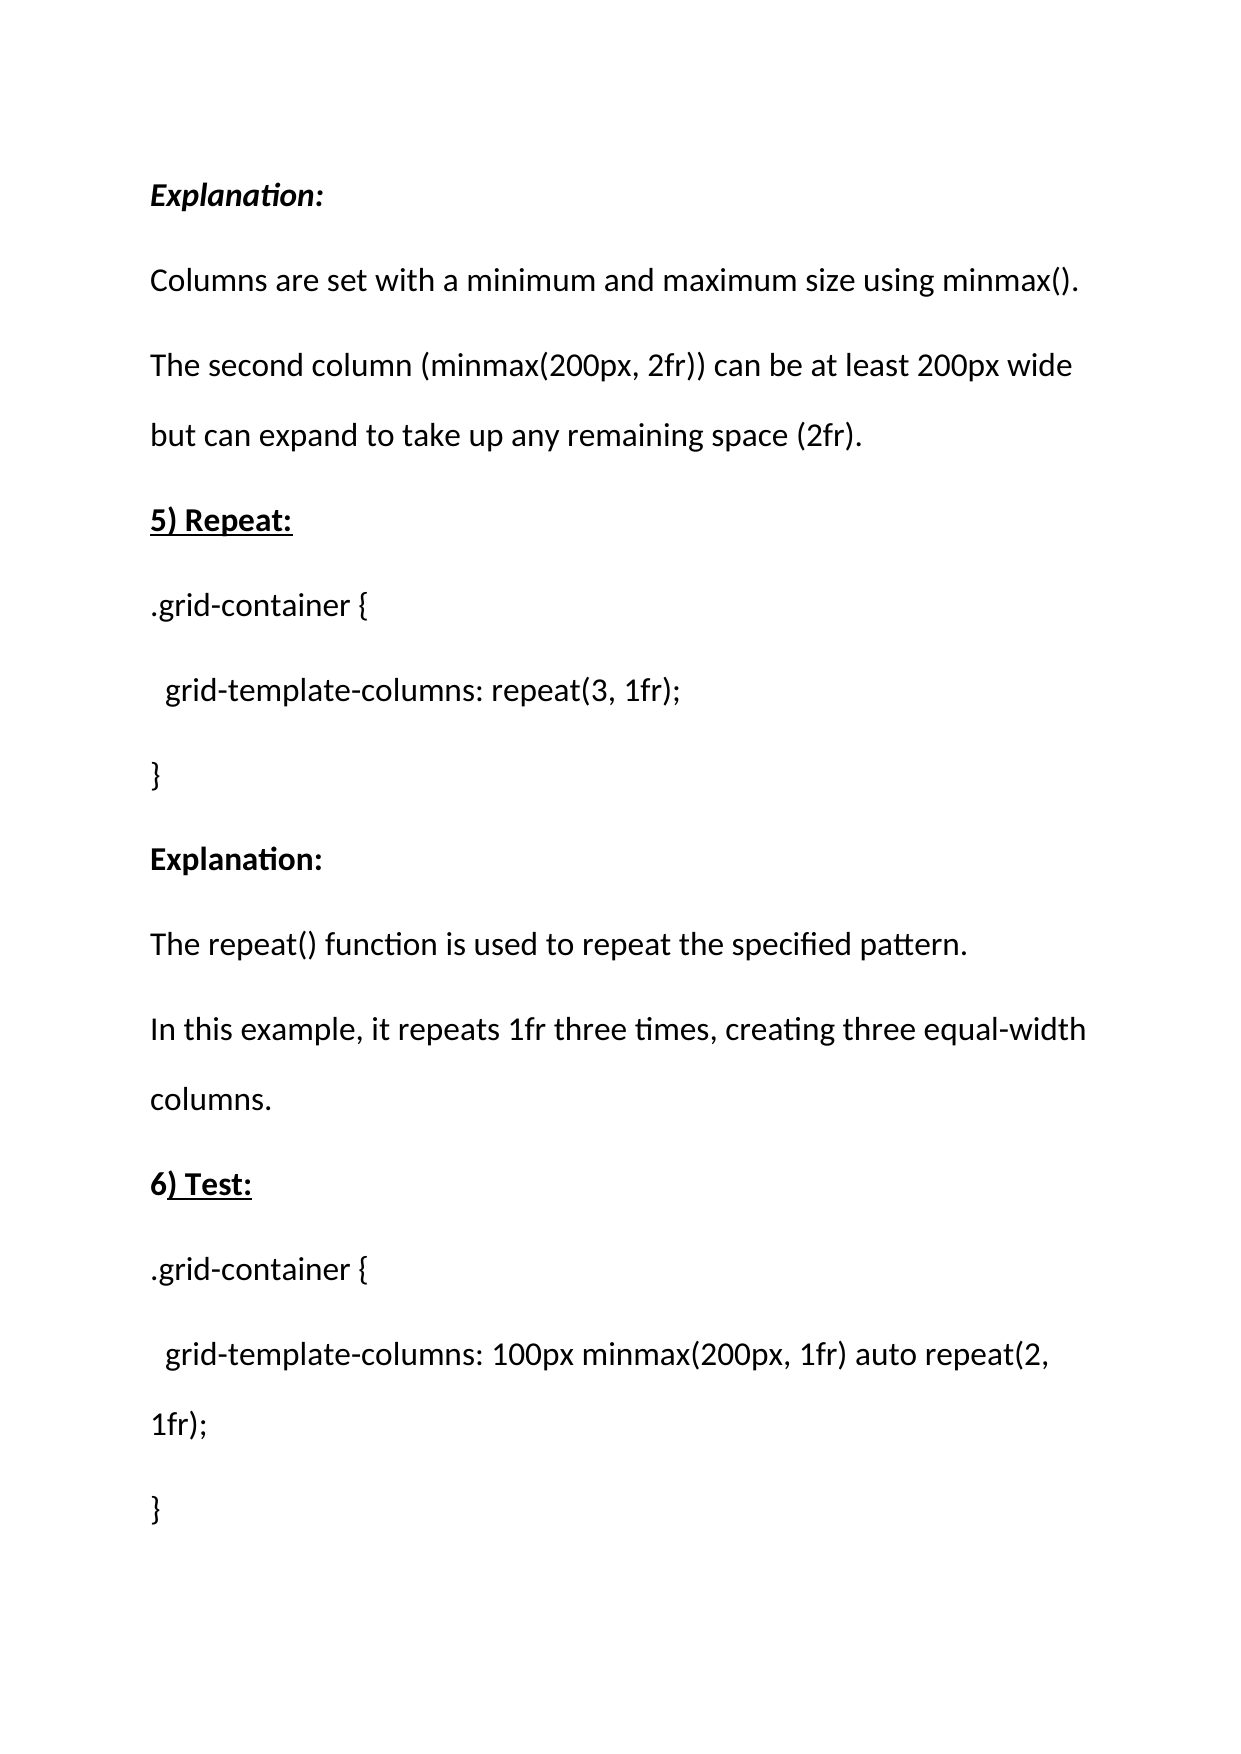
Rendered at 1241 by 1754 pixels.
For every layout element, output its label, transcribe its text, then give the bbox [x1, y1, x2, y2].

text 6) Test: [150, 1151, 1090, 1216]
text } [150, 741, 1090, 806]
text .grid-container { [150, 1236, 1090, 1301]
text grid-template-columns: 100px minmax(200px, 1fr) auto repeat(2, 1fr); [150, 1321, 1090, 1456]
text Explanation: [150, 162, 1090, 227]
text .grid-container { [150, 572, 1090, 637]
text Explanation: [150, 826, 1090, 891]
text grid-template-columns: repeat(3, 1fr); [150, 657, 1090, 722]
text Columns are set with a minimum and maximum size using minmax(). [150, 247, 1090, 312]
text } [150, 1476, 1090, 1541]
text 5) Repeat: [150, 487, 1090, 552]
text In this example, it repeats 1fr three times, creating three equal-width columns. [150, 996, 1090, 1131]
text The second column (minmax(200px, 2fr)) can be at least 200px wide but can expand to take up any remaining space (2fr). [150, 332, 1090, 467]
text The repeat() function is used to repeat the specified pattern. [150, 911, 1090, 976]
